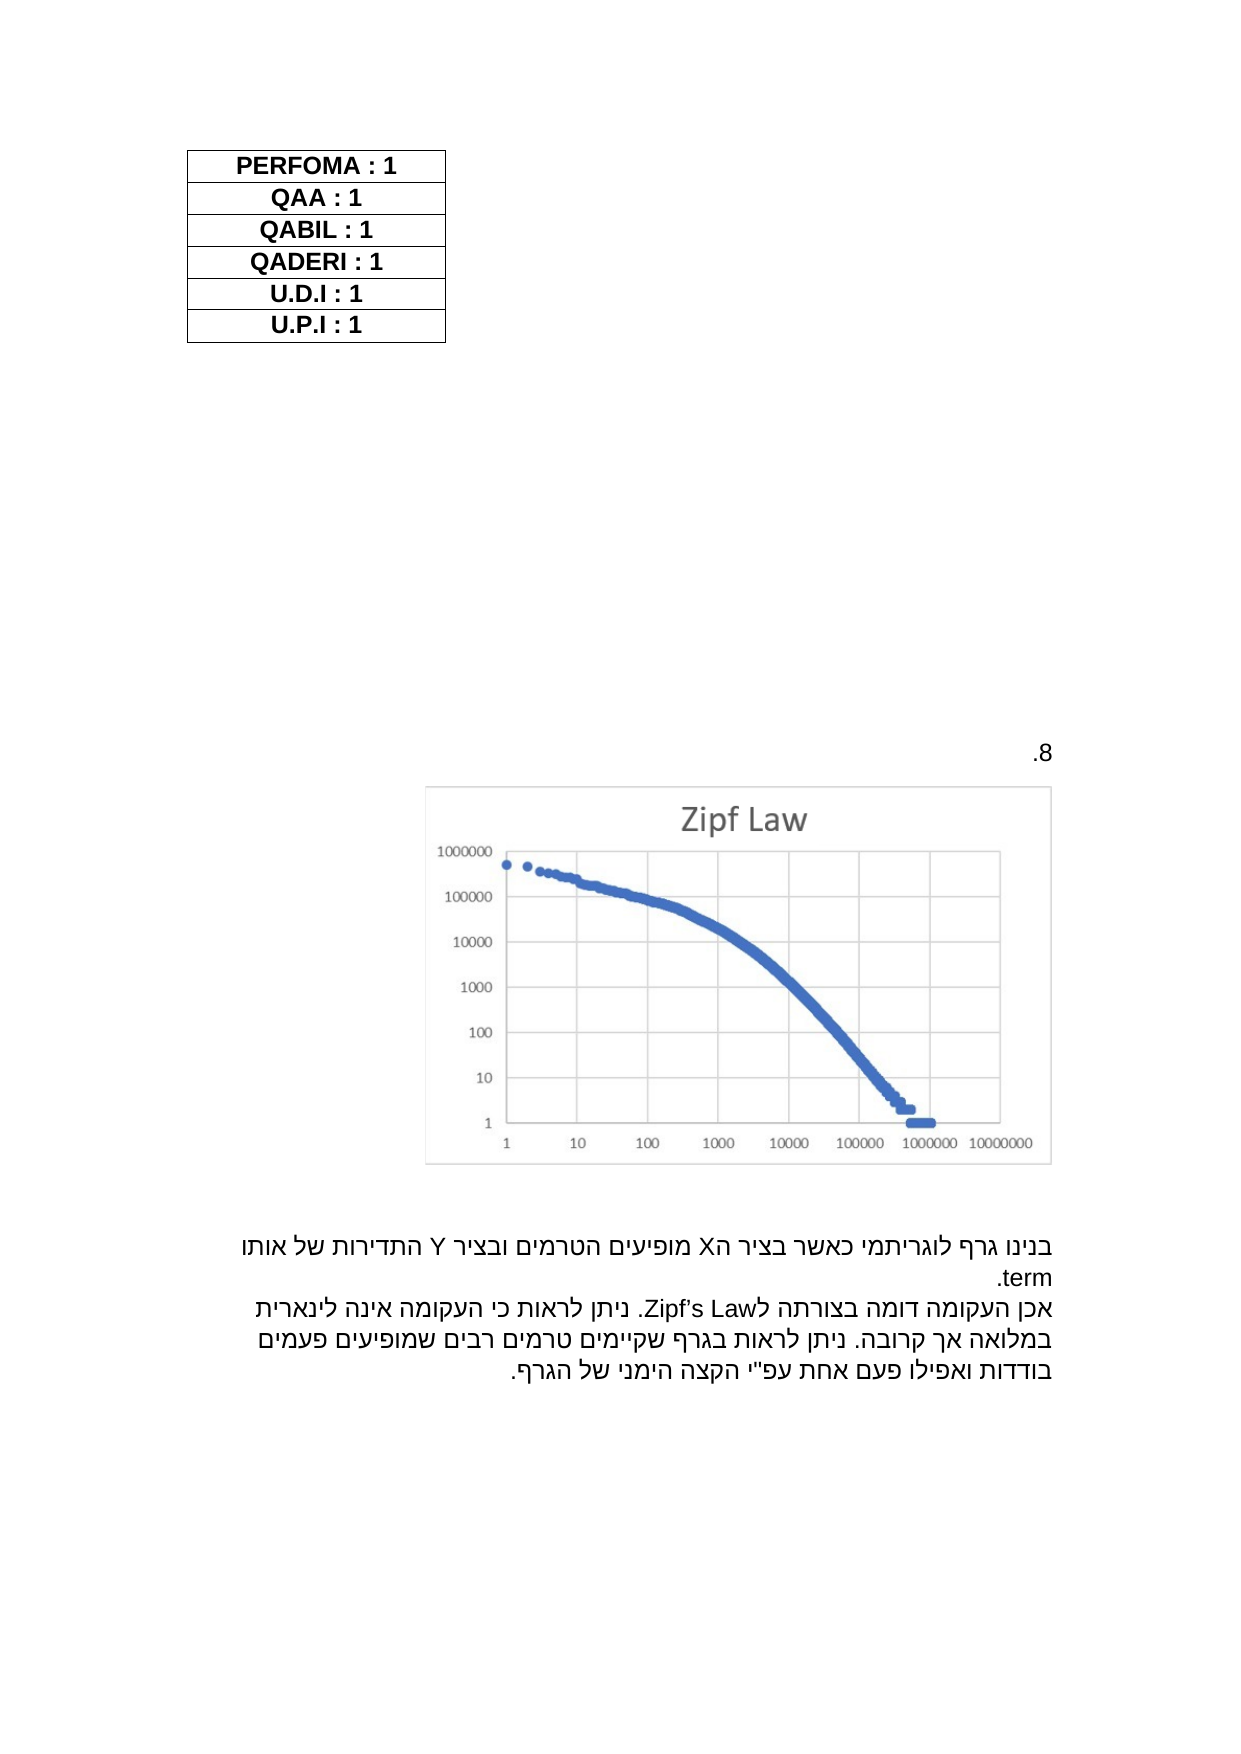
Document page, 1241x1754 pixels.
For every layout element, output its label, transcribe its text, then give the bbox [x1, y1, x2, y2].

text 8. [187, 738, 1053, 767]
table_cell PERFOMA : 1 [188, 151, 445, 182]
table_cell QABIL : 1 [188, 215, 445, 246]
table_cell QAA : 1 [188, 183, 445, 214]
table_cell QADERI : 1 [188, 247, 445, 277]
table_cell U.P.I : 1 [188, 310, 445, 342]
text בנינו גרף לוגריתמי כאשר בציר הX מופיעים הטרמים ובציר Y התדירות של אותו term. אכן העקומה דומה בצורתה לZipf’s Law. ניתן לראות כי העקומה אינה לינארית במלואה אך קרובה. ניתן לראות בגרף שקיימים טרמים רבים שמופיעים פעמים בודדות ואפילו פעם אחת עפ"י הקצה הימני של הגרף. [187, 1232, 1053, 1385]
table_cell U.D.I : 1 [188, 279, 445, 309]
picture [425, 786, 1053, 1166]
